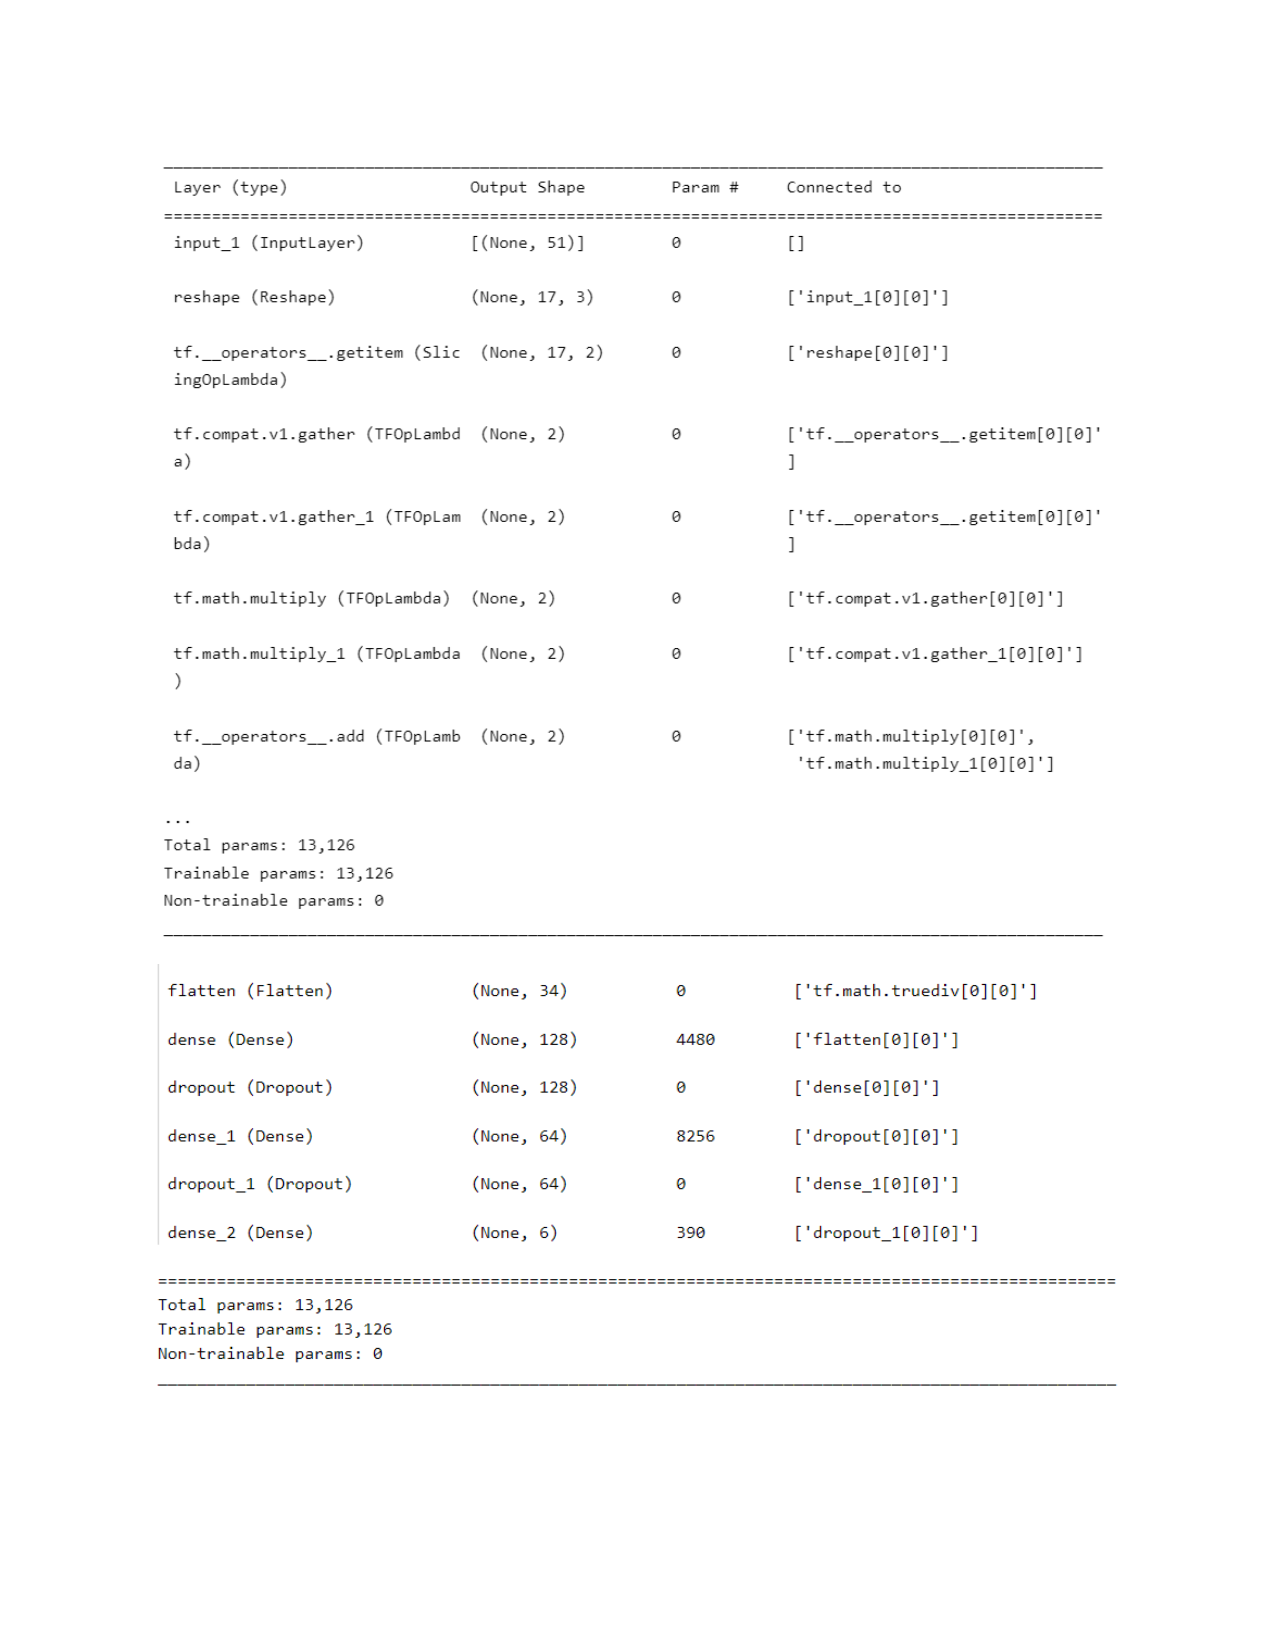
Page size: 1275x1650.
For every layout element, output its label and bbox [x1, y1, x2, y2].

picture [150, 150, 1125, 946]
picture [150, 964, 1125, 1389]
